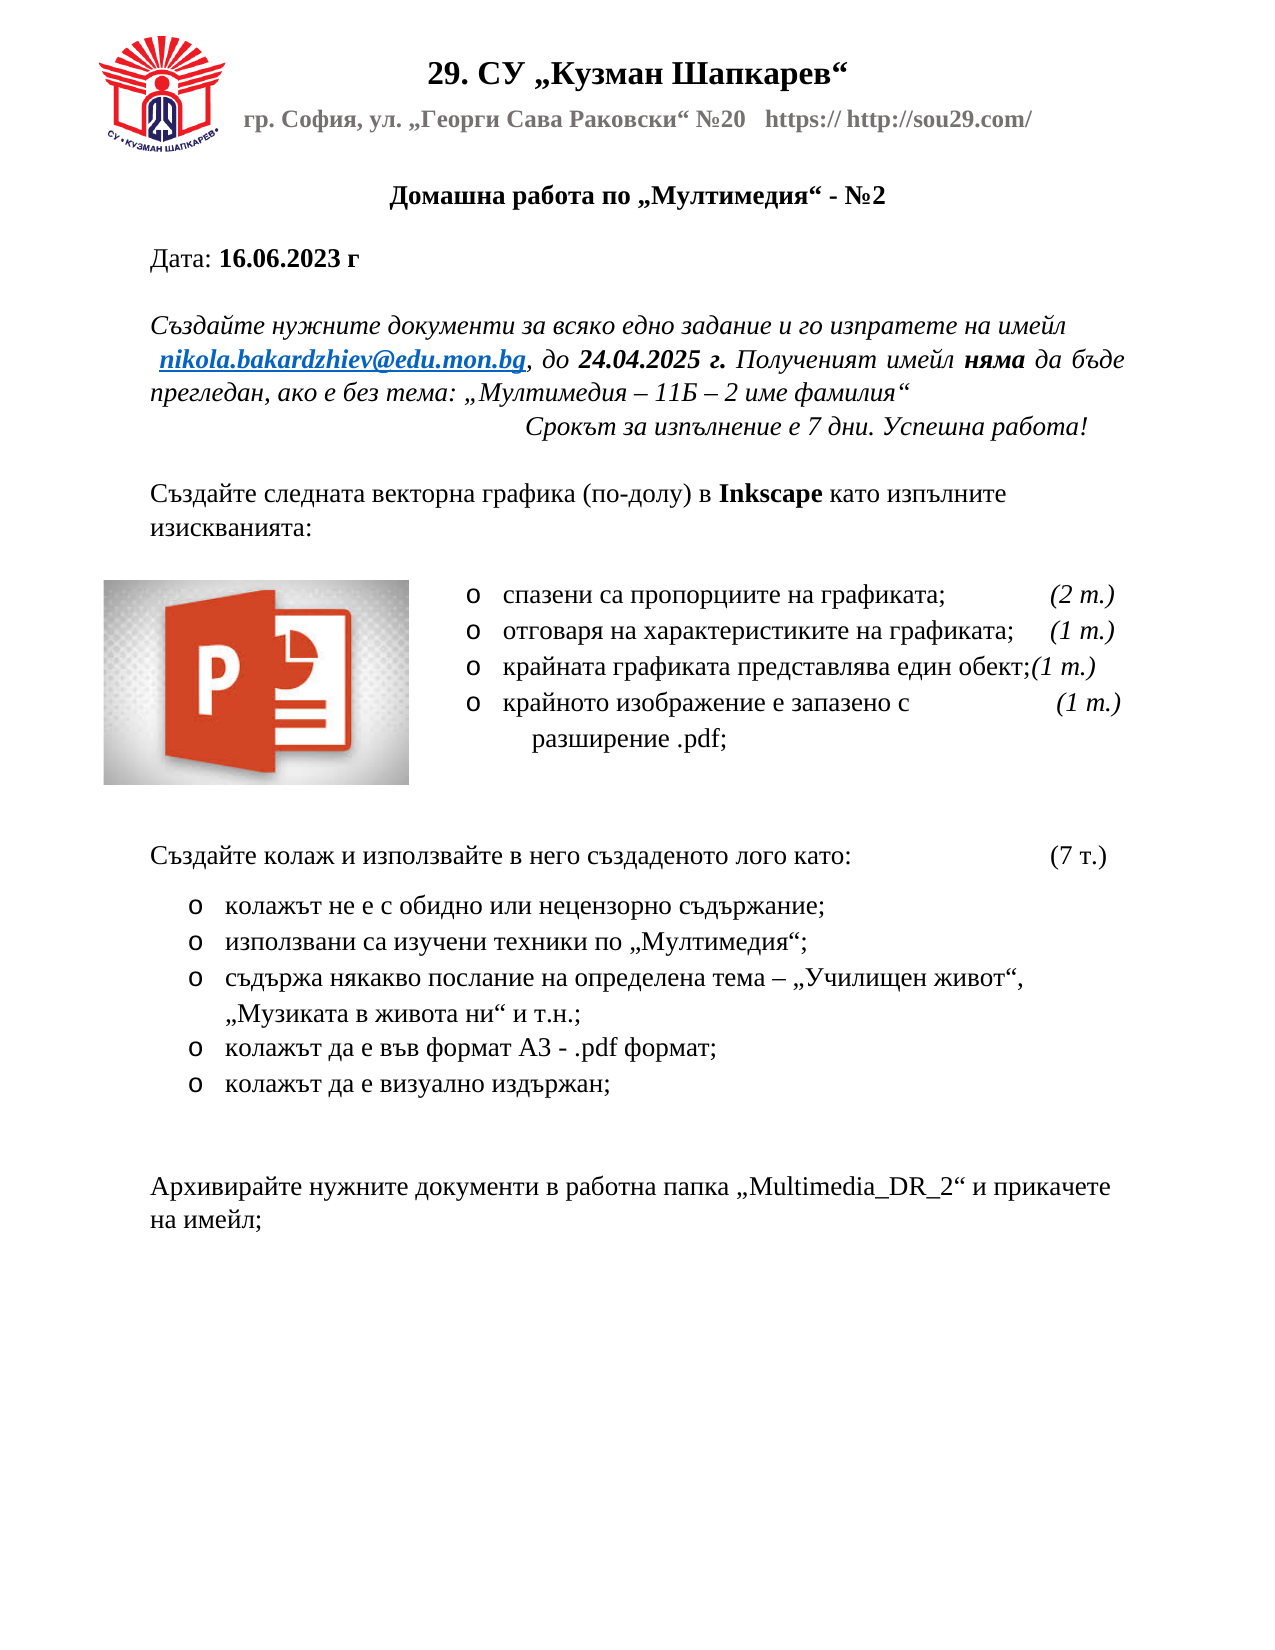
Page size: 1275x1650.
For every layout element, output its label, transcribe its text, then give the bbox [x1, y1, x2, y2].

list използвани са изучени техники по „Мултимедия“; [187, 925, 1125, 959]
text Създайте нужните документи за всяко едно задание и го изпратете на имейл [150, 309, 1125, 341]
list разширение .pdf; [525, 722, 1125, 753]
picture [98, 36, 226, 152]
list крайното изображение е запазено с (1 т.) [409, 686, 1125, 719]
text Домашна работа по „Мултимедия“ - №2 [150, 179, 1125, 240]
list крайната графиката представлява един обект;(1 т.) [409, 650, 1125, 683]
list колажът не е с обидно или нецензорно съдържание; [187, 889, 1125, 923]
list спазени са пропорциите на графиката; (2 т.) [187, 578, 1125, 611]
text Срокът за изпълнение е 7 дни. Успешна работа! [150, 410, 1125, 441]
text nikola.bakardzhiev@edu.mon.bg, до 24.04.2025 г. Полученият имейл няма да бъде прегледан, ако е без тема: „Мултимедия – 11Б – 2 име фамилия“ [150, 343, 1125, 408]
text Създайте колаж и използвайте в него създаденото лого като: (7 т.) [150, 839, 1125, 870]
text Архивирайте нужните документи в работна папка „Multimedia_DR_2“ и прикачете на имейл; [150, 1170, 1125, 1234]
text Създайте следната векторна графика (по-долу) в Inkscape като изпълните изискванията: [150, 477, 1125, 542]
list отговаря на характеристиките на графиката; (1 т.) [409, 614, 1125, 647]
list колажът да е визуално издържан; [187, 1067, 1125, 1100]
list съдържа някакво послание на определена тема – „Училищен живот“, „Музиката в живота ни“ и т.н.; [187, 961, 1125, 1028]
list колажът да е във формат А3 - .pdf формат; [187, 1031, 1125, 1064]
text Дата: 16.06.2023 г [150, 242, 1125, 273]
picture [103, 580, 409, 785]
